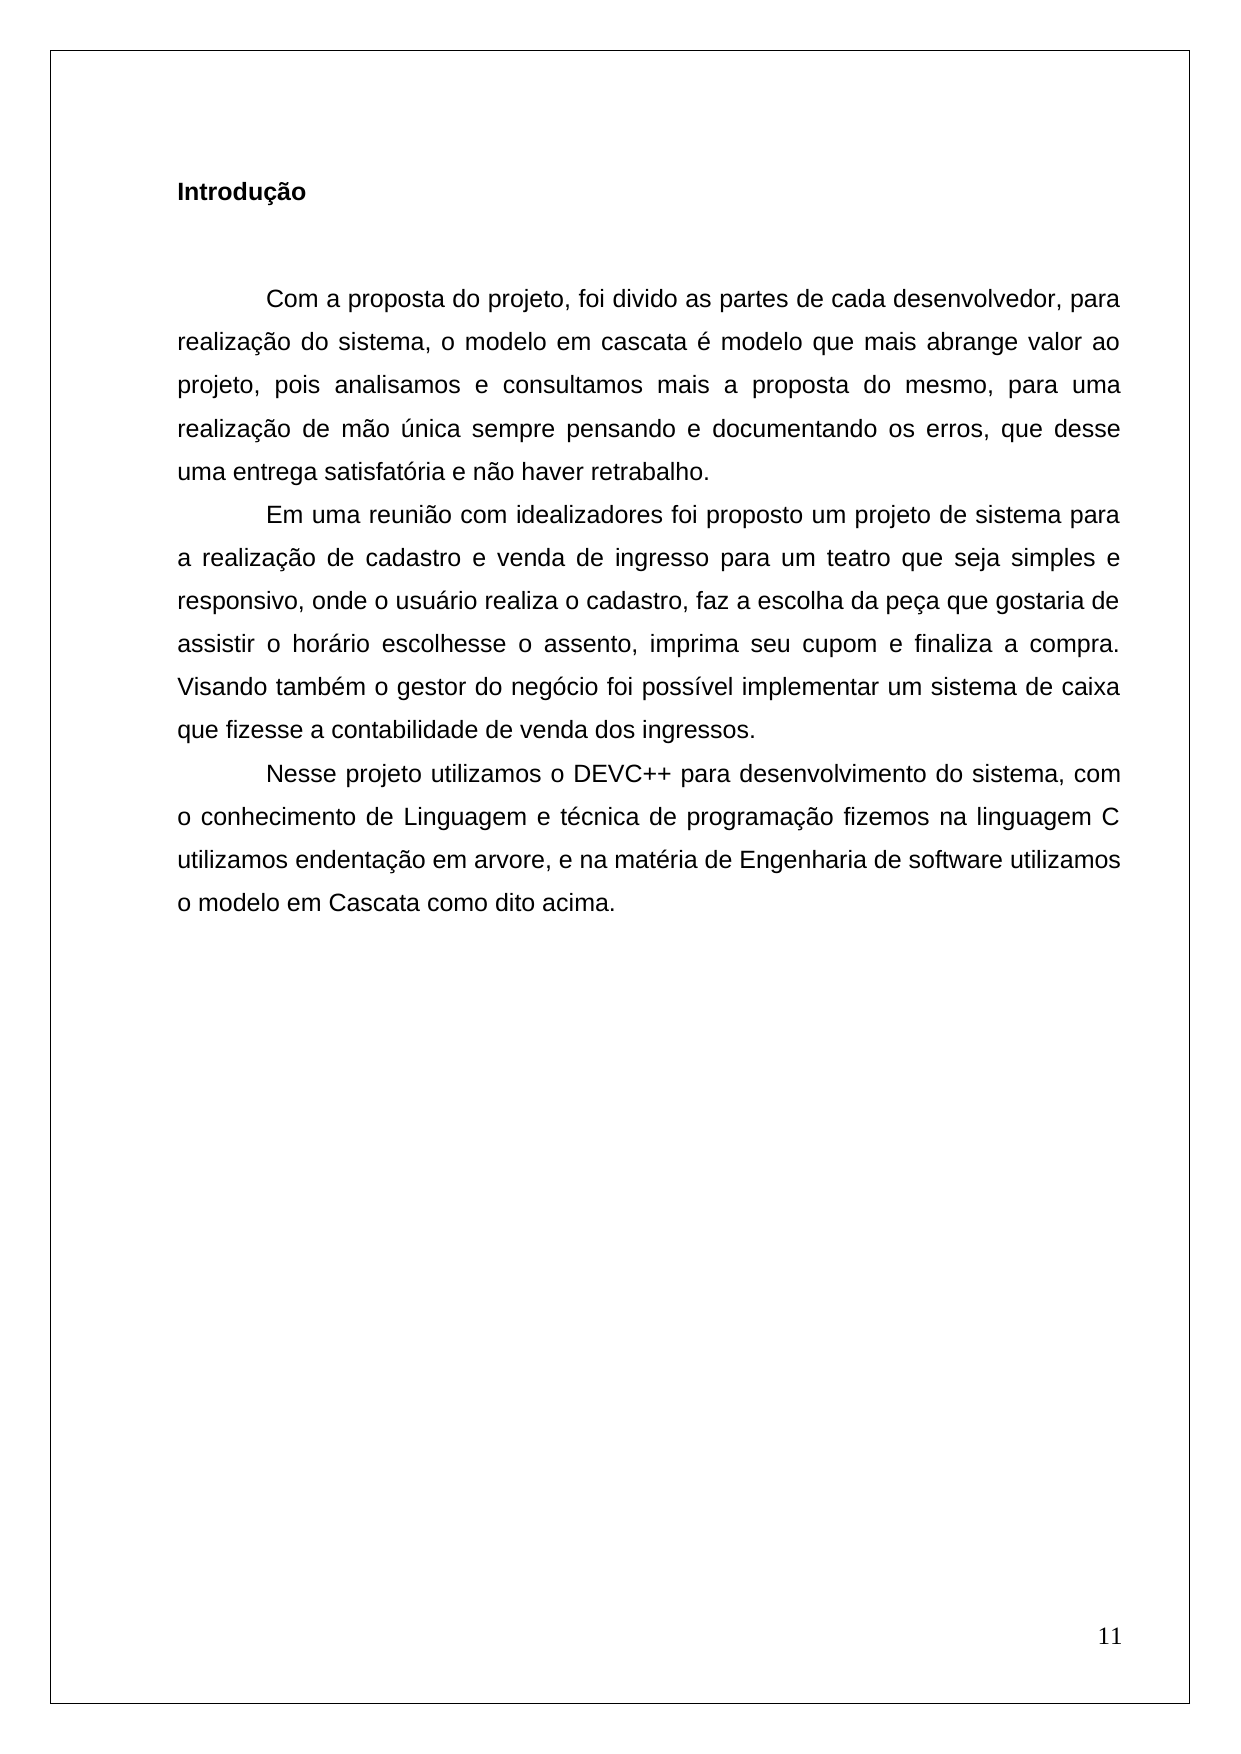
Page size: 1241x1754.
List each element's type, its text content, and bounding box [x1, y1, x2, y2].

text Nesse projeto utilizamos o DEVC++ para desenvolvimento do sistema, com o conhecimento de Linguagem e técnica de programação fizemos na linguagem C utilizamos endentação em arvore, e na matéria de Engenharia de software utilizamos o modelo em Cascata como dito acima. [177, 758, 1122, 917]
text Introdução [177, 177, 1122, 206]
text Em uma reunião com idealizadores foi proposto um projeto de sistema para a realização de cadastro e venda de ingresso para um teatro que seja simples e responsivo, onde o usuário realiza o cadastro, faz a escolha da peça que gostaria de assistir o horário escolhesse o assento, imprima seu cupom e finaliza a compra. Visando também o gestor do negócio foi possível implementar um sistema de caixa que fizesse a contabilidade de venda dos ingressos. [177, 500, 1122, 744]
text Com a proposta do projeto, foi divido as partes de cada desenvolvedor, para realização do sistema, o modelo em cascata é modelo que mais abrange valor ao projeto, pois analisamos e consultamos mais a proposta do mesmo, para uma realização de mão única sempre pensando e documentando os erros, que desse uma entrega satisfatória e não haver retrabalho. [177, 284, 1122, 485]
